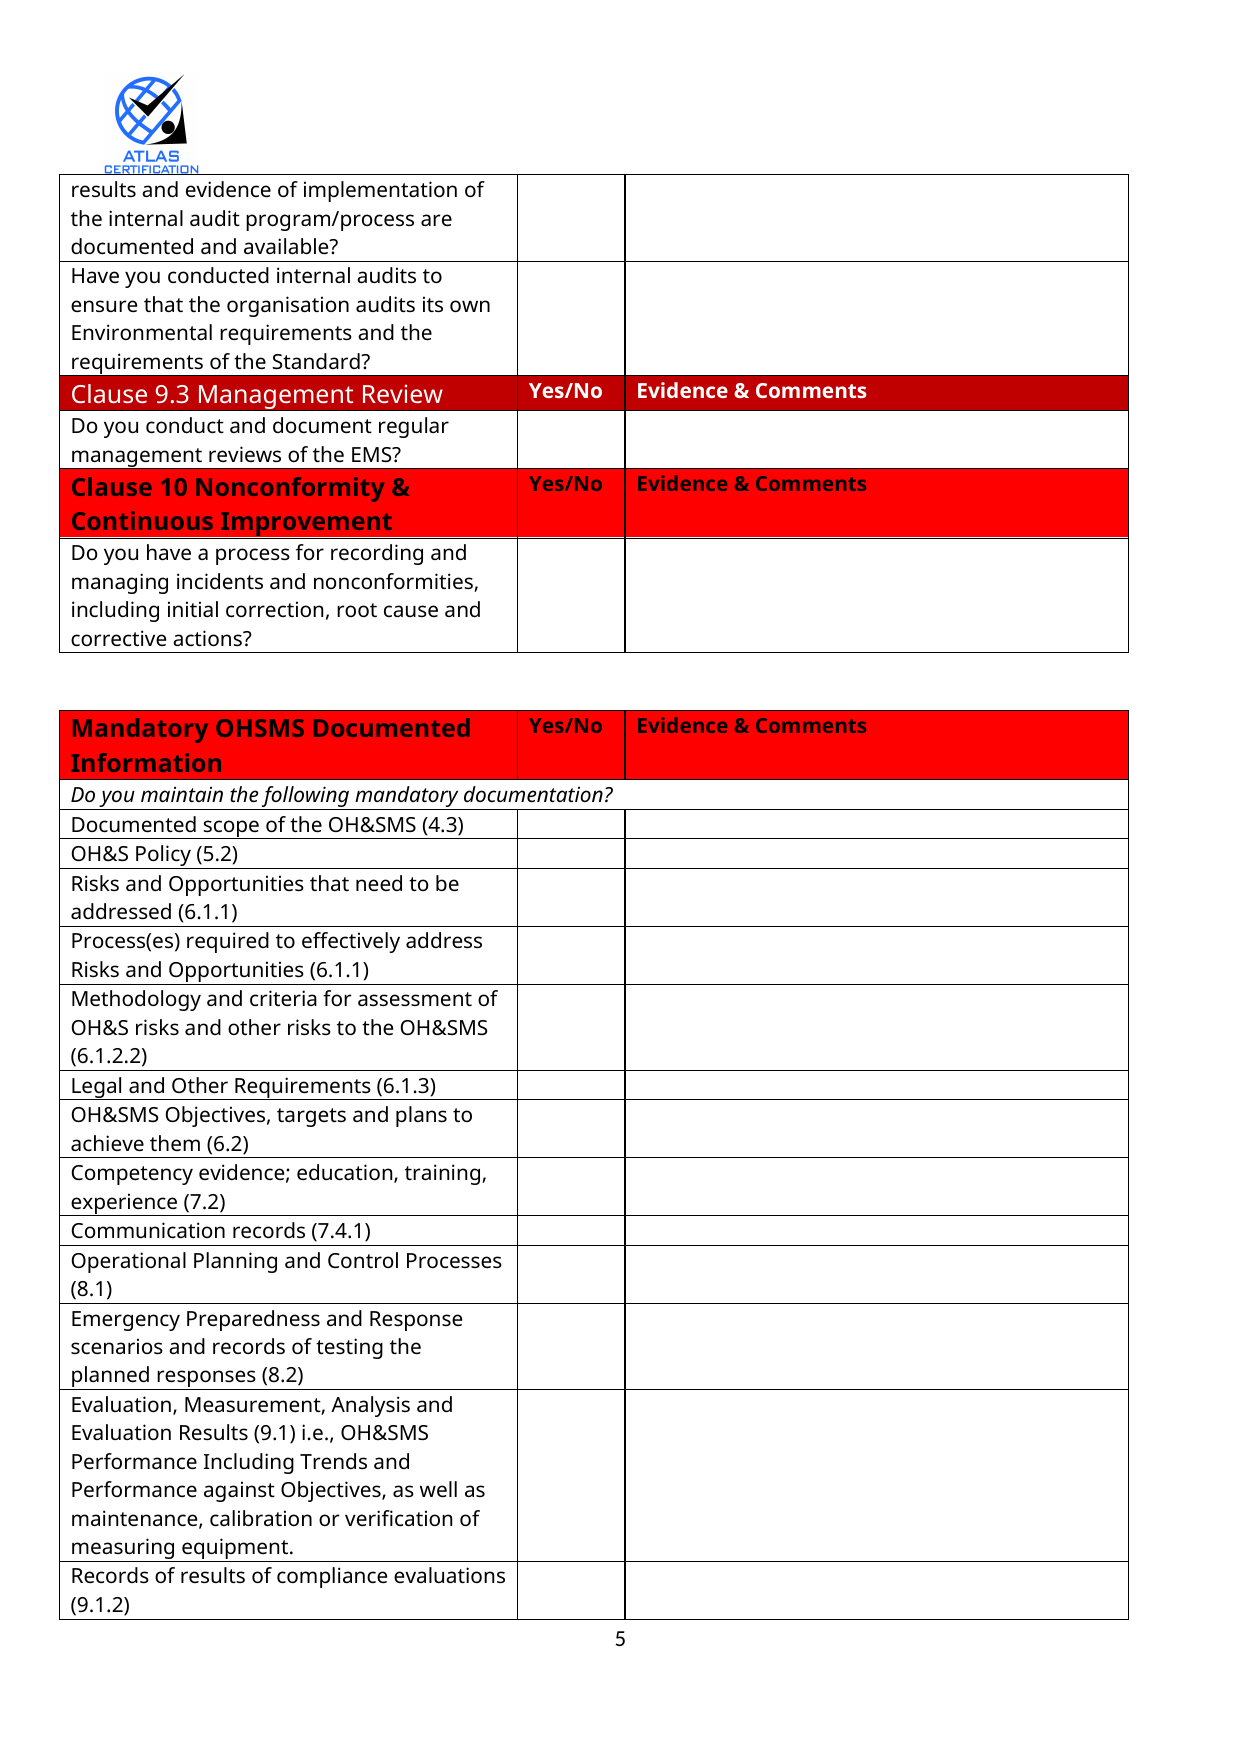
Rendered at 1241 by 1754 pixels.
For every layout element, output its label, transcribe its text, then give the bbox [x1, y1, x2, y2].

table_cell [626, 539, 1128, 652]
picture [103, 73, 200, 174]
table_cell [518, 927, 624, 983]
table_cell [518, 1100, 624, 1157]
table_cell Yes/No [518, 469, 624, 537]
table_cell Clause 10 Nonconformity & Continuous Improvement [60, 469, 517, 537]
table_cell Evaluation, Measurement, Analysis and Evaluation Results (9.1) i.e., OH&SMS Performance Including Trends and Performance against Objectives, as well as maintenance, calibration or verification of measuring equipment. [60, 1390, 517, 1561]
table_cell [626, 262, 1128, 375]
table_cell [518, 539, 624, 652]
table_cell [626, 810, 1128, 838]
table_cell OH&SMS Objectives, targets and plans to achieve them (6.2) [60, 1100, 517, 1157]
table_cell [626, 411, 1128, 468]
table_header Yes/No [518, 711, 624, 779]
table_cell Evidence & Comments [626, 376, 1128, 410]
table_cell [626, 1246, 1128, 1303]
table_cell [518, 1216, 624, 1245]
table_cell Do you maintain the following mandatory documentation? [60, 780, 1128, 809]
table_cell Methodology and criteria for assessment of OH&S risks and other risks to the OH&SMS (6.1.2.2) [60, 985, 517, 1070]
table_cell Do you conduct and document regular management reviews of the EMS? [60, 411, 517, 468]
table_cell Competency evidence; education, training, experience (7.2) [60, 1158, 517, 1215]
table_cell Legal and Other Requirements (6.1.3) [60, 1071, 517, 1099]
table_cell Have you conducted internal audits to ensure that the organisation audits its own Environmental requirements and the requirements of the Standard? [60, 262, 517, 375]
table_cell Do you have a process for recording and managing incidents and nonconformities, including initial correction, root cause and corrective actions? [60, 539, 517, 652]
table_cell [518, 1304, 624, 1389]
table_header Evidence & Comments [626, 711, 1128, 779]
table_cell [626, 1100, 1128, 1157]
table_cell [518, 262, 624, 375]
table_cell Operational Planning and Control Processes (8.1) [60, 1246, 517, 1303]
table_cell [626, 839, 1128, 868]
table_cell Documented scope of the OH&SMS (4.3) [60, 810, 517, 838]
table_cell [518, 1246, 624, 1303]
table_cell [626, 1158, 1128, 1215]
table_cell [518, 411, 624, 468]
table_cell [626, 985, 1128, 1070]
table_cell [626, 1562, 1128, 1618]
table_cell [518, 1562, 624, 1618]
table_cell [518, 985, 624, 1070]
table_cell [626, 927, 1128, 983]
table_cell Clause 9.3 Management Review [60, 376, 517, 410]
table_cell Records of results of compliance evaluations (9.1.2) [60, 1562, 517, 1618]
table_cell Communication records (7.4.1) [60, 1216, 517, 1245]
table_cell [626, 1216, 1128, 1245]
table_cell [626, 869, 1128, 926]
table_cell OH&S Policy (5.2) [60, 839, 517, 868]
table_cell [518, 1158, 624, 1215]
table_cell [626, 1390, 1128, 1561]
table_cell [518, 839, 624, 868]
table_cell [626, 1304, 1128, 1389]
table_cell [518, 1071, 624, 1099]
table_cell [626, 175, 1128, 261]
table_cell Yes/No [518, 376, 624, 410]
table_cell [518, 869, 624, 926]
table_cell Risks and Opportunities that need to be addressed (6.1.1) [60, 869, 517, 926]
table_cell Process(es) required to effectively address Risks and Opportunities (6.1.1) [60, 927, 517, 983]
table_cell [626, 1071, 1128, 1099]
table_cell Evidence & Comments [626, 469, 1128, 537]
table_cell [518, 1390, 624, 1561]
table_header Mandatory OHSMS Documented Information [60, 711, 517, 779]
table_cell [518, 810, 624, 838]
table_cell [518, 175, 624, 261]
table_cell Have you established a process to ensure results and evidence of implementation of the internal audit program/process are documented and available? [60, 175, 517, 261]
table_cell Emergency Preparedness and Response scenarios and records of testing the planned responses (8.2) [60, 1304, 517, 1389]
